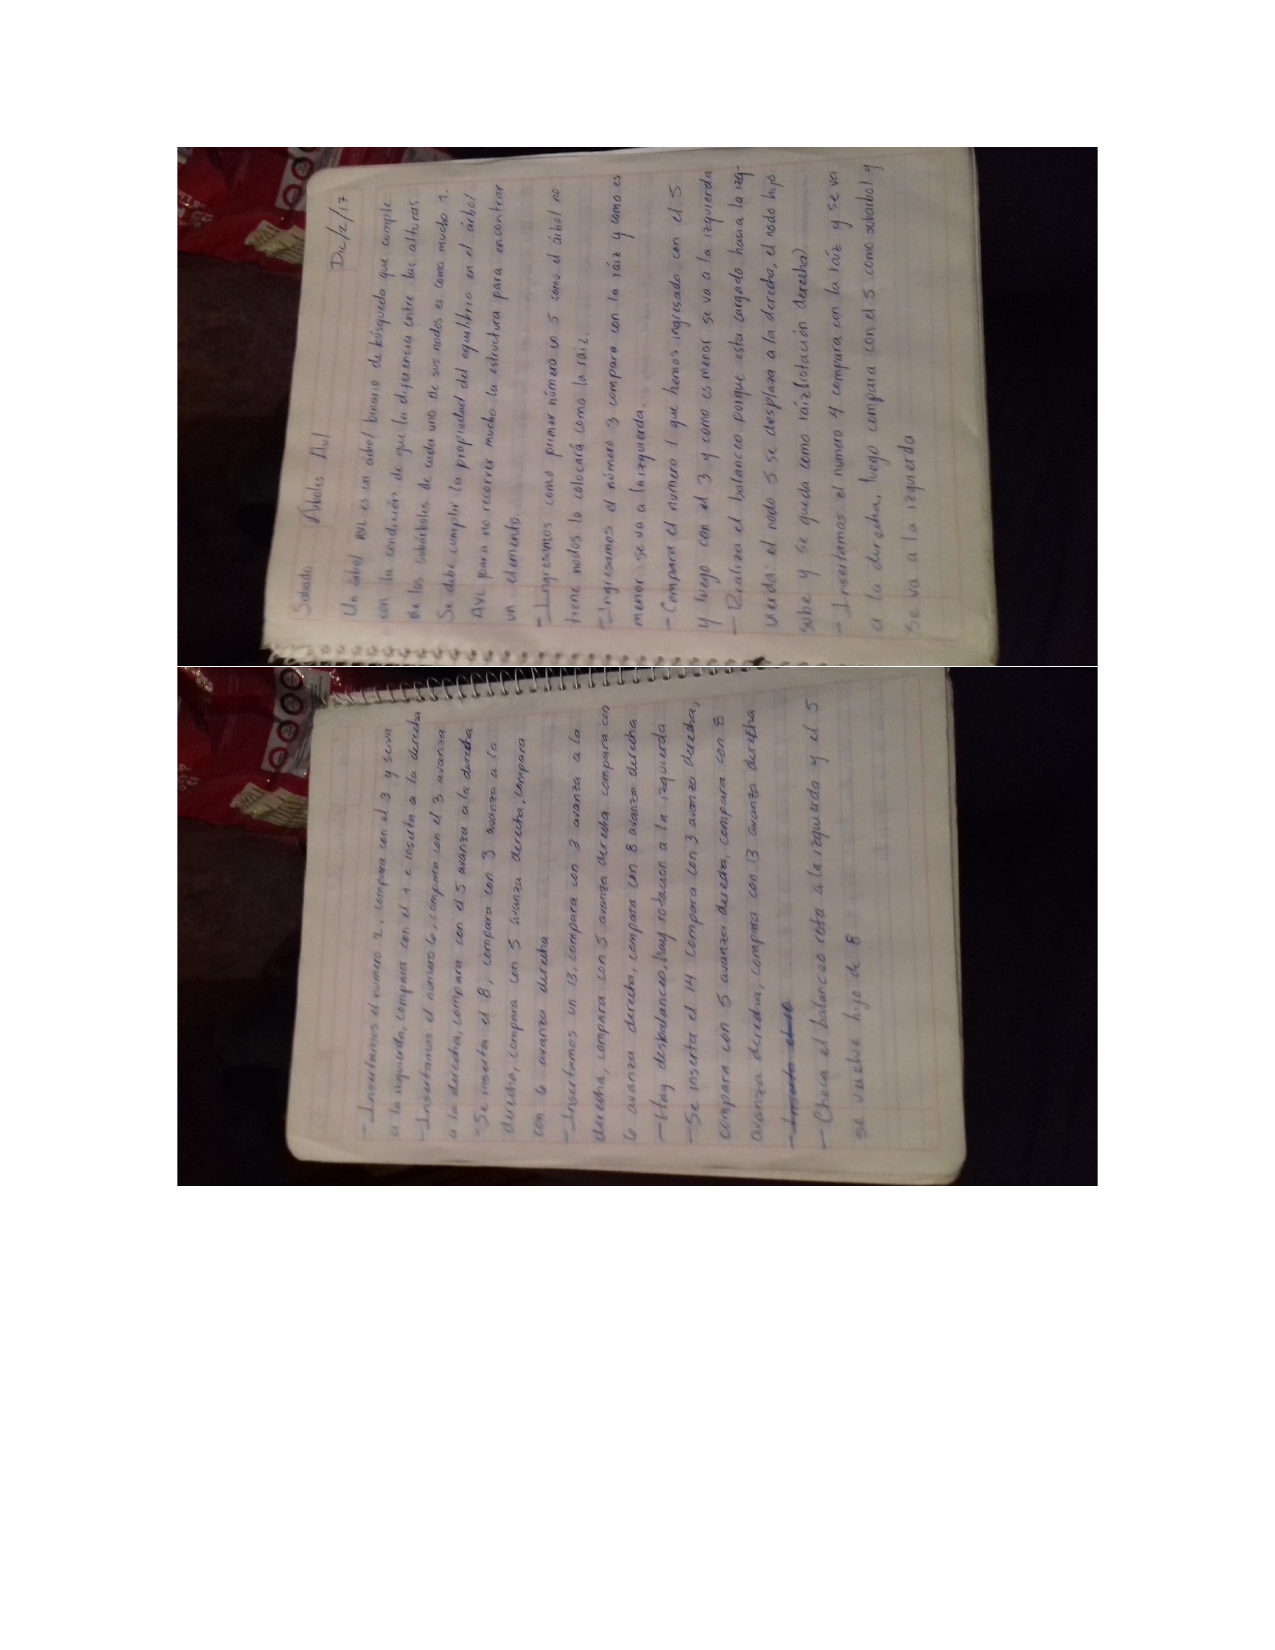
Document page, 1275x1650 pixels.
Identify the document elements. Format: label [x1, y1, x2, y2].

picture [177, 147, 1098, 666]
picture [177, 667, 1098, 1186]
